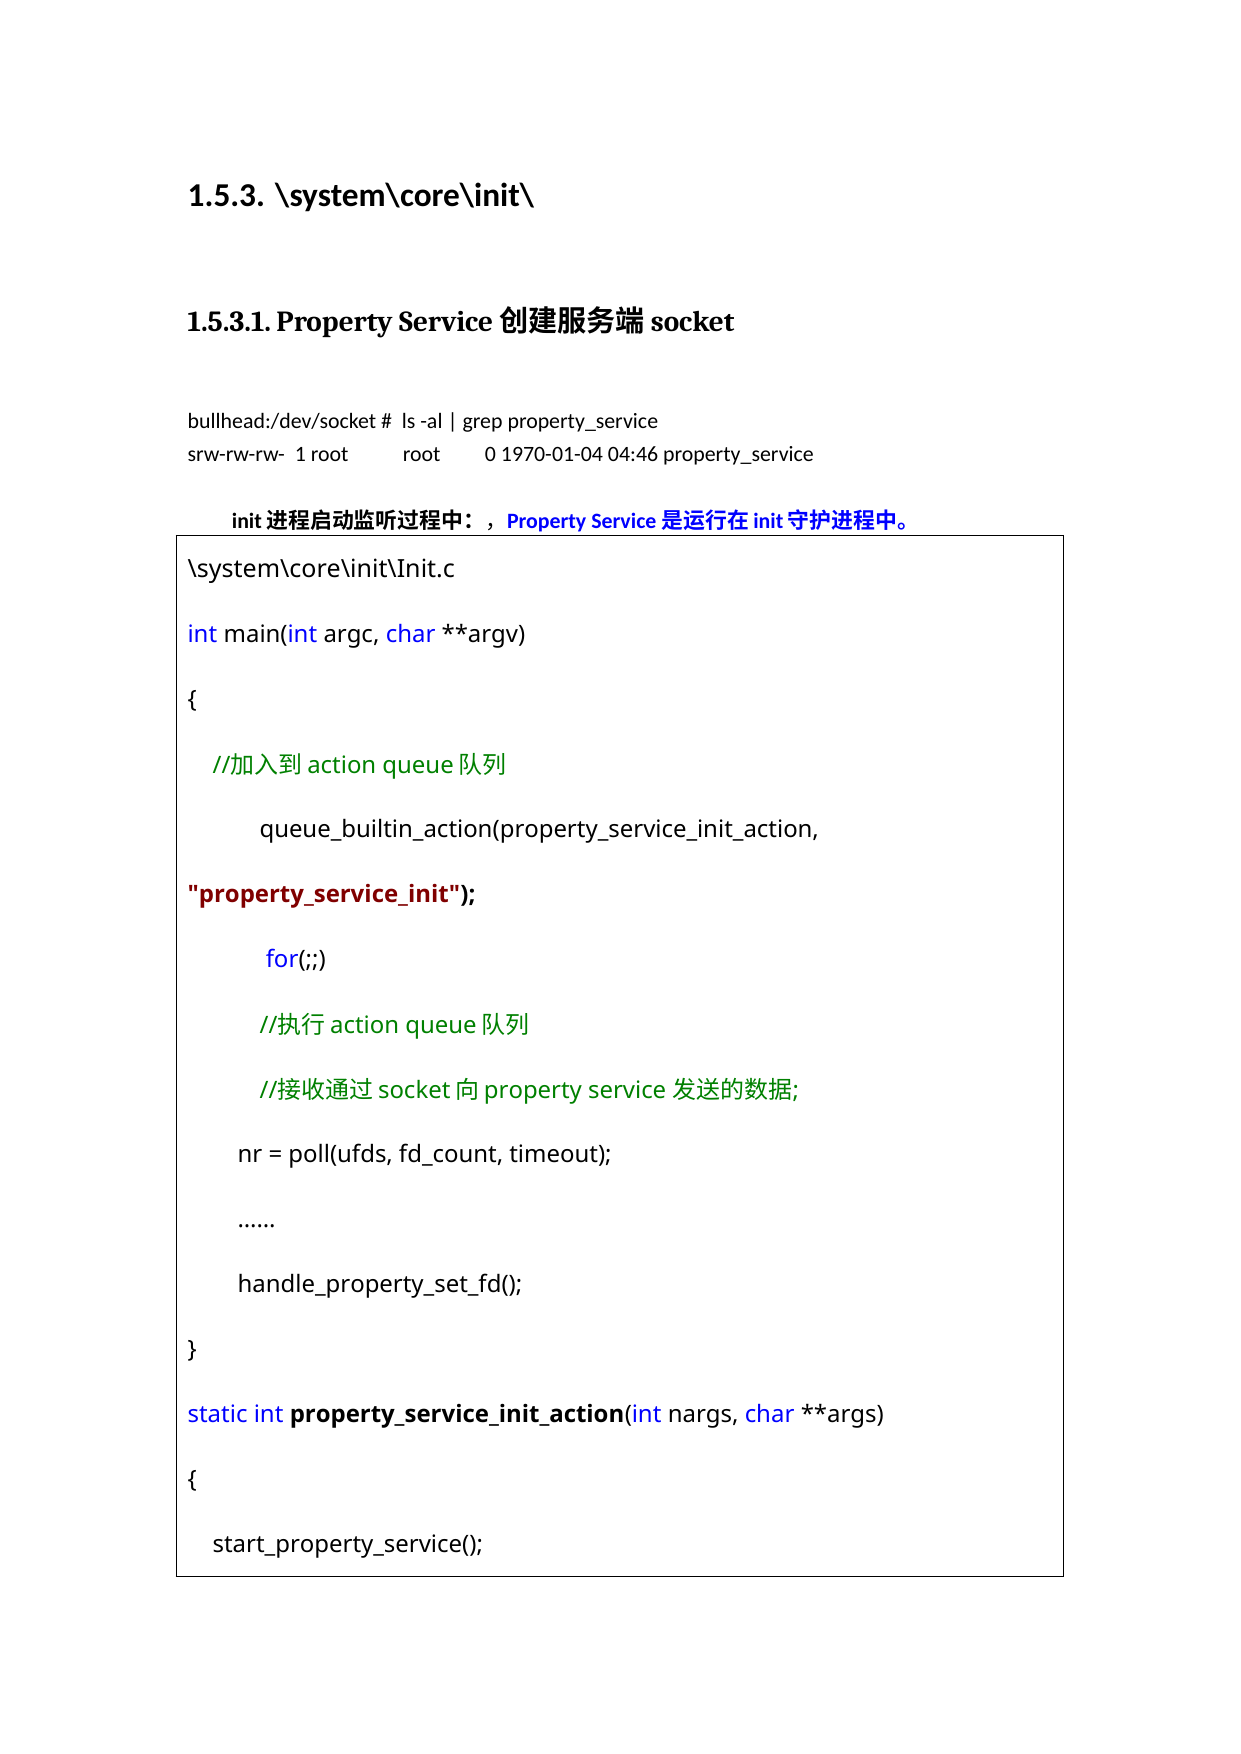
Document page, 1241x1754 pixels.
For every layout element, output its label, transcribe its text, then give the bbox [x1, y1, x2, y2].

text srw-rw-rw- 1 root root 0 1970-01-04 04:46 property_service [187, 437, 1053, 470]
subtitle \system\core\init\ [187, 162, 1053, 227]
subtitle Property Service创建服务端socket [187, 286, 1053, 351]
text bullhead:/dev/socket # ls -al | grep property_service [187, 405, 1053, 437]
text init进程启动监听过程中：，Property Service 是运行在init守护进程中。 [187, 502, 1053, 535]
